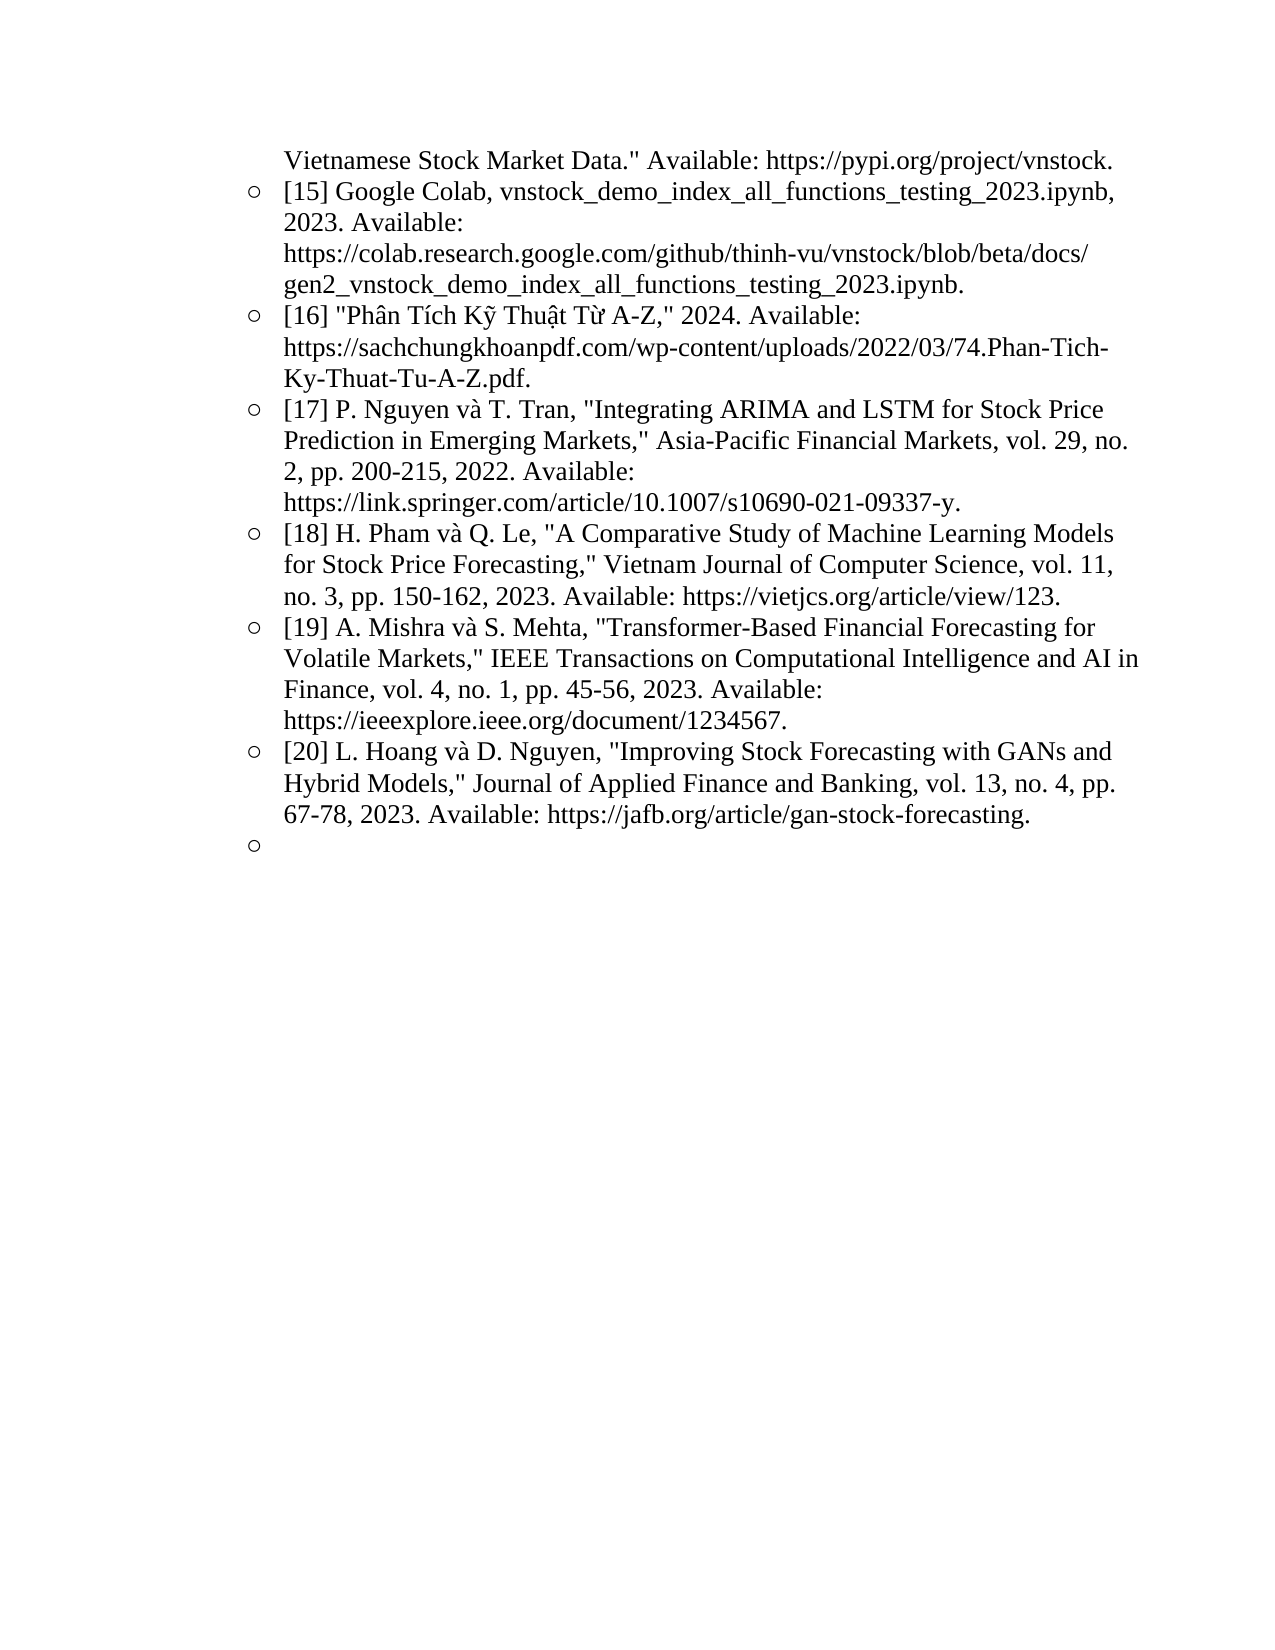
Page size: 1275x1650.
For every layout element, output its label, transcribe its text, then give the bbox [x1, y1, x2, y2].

list [15] Google Colab, vnstock_demo_index_all_functions_testing_2023.ipynb, 2023. Available: https://colab.research.google.com/github/thinh-vu/vnstock/blob/beta/docs/gen2_vnstock_demo_index_all_functions_testing_2023.ipynb. [246, 175, 1144, 299]
list [20] L. Hoang và D. Nguyen, "Improving Stock Forecasting with GANs and Hybrid Models," Journal of Applied Finance and Banking, vol. 13, no. 4, pp. 67-78, 2023. Available: https://jafb.org/article/gan-stock-forecasting. [246, 736, 1144, 829]
list [18] H. Pham và Q. Le, "A Comparative Study of Machine Learning Models for Stock Price Forecasting," Vietnam Journal of Computer Science, vol. 11, no. 3, pp. 150-162, 2023. Available: https://vietjcs.org/article/view/123. [246, 517, 1144, 611]
list [17] P. Nguyen và T. Tran, "Integrating ARIMA and LSTM for Stock Price Prediction in Emerging Markets," Asia-Pacific Financial Markets, vol. 29, no. 2, pp. 200-215, 2022. Available: https://link.springer.com/article/10.1007/s10690-021-09337-y. [246, 393, 1144, 517]
list [16] "Phân Tích Kỹ Thuật Từ A-Z," 2024. Available: https://sachchungkhoanpdf.com/wp-content/uploads/2022/03/74.Phan-Tich-Ky-Thuat-Tu-A-Z.pdf. [246, 299, 1144, 393]
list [246, 144, 1144, 175]
list [19] A. Mishra và S. Mehta, "Transformer-Based Financial Forecasting for Volatile Markets," IEEE Transactions on Computational Intelligence and AI in Finance, vol. 4, no. 1, pp. 45-56, 2023. Available: https://ieeexplore.ieee.org/document/1234567. [246, 611, 1144, 736]
